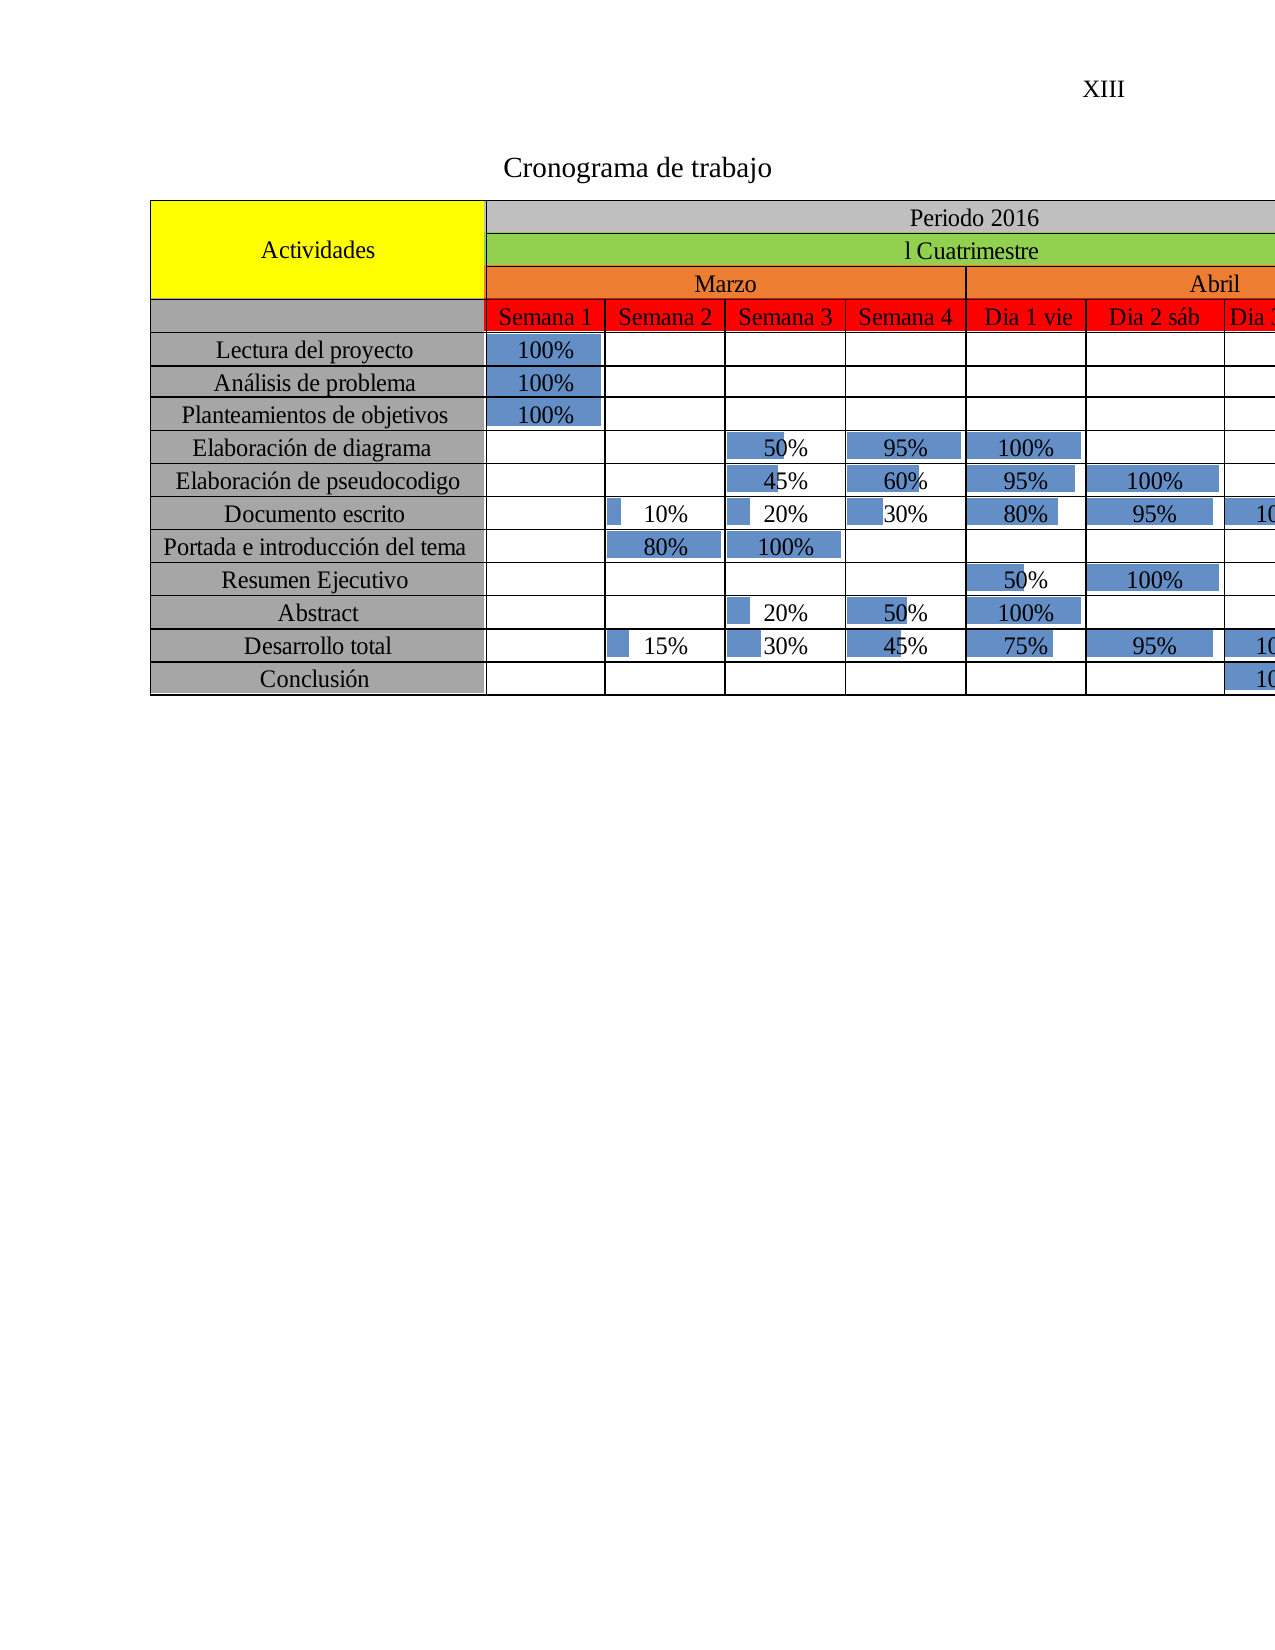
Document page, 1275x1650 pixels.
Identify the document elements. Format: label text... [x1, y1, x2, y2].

subtitle Cronograma de trabajo [150, 150, 1125, 183]
